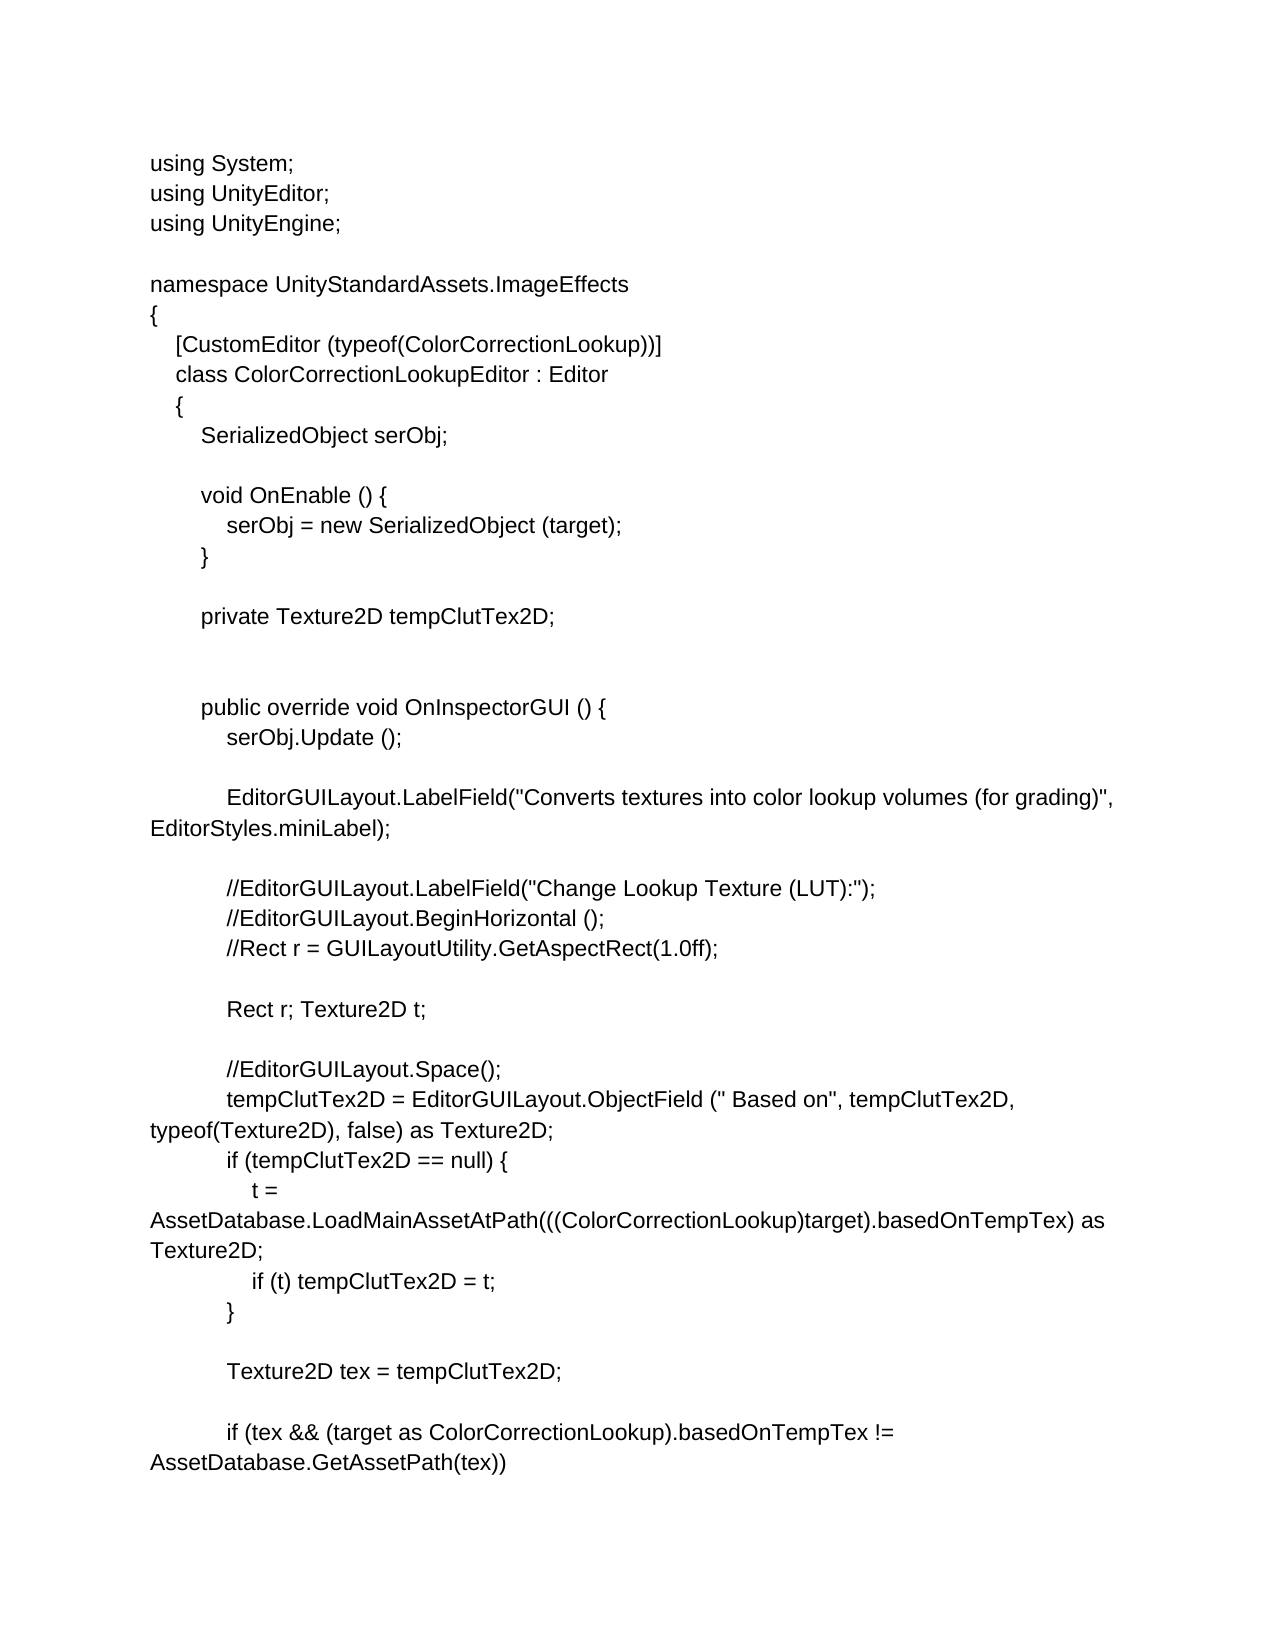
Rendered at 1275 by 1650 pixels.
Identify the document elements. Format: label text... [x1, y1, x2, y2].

text private Texture2D tempClutTex2D; [150, 603, 1125, 629]
text //EditorGUILayout.BeginHorizontal (); [150, 905, 1125, 932]
text serObj = new SerializedObject (target); [150, 512, 1125, 539]
text EditorGUILayout.LabelField("Converts textures into color lookup volumes (for grading)", EditorStyles.miniLabel); [150, 784, 1125, 841]
text [CustomEditor (typeof(ColorCorrectionLookup))] [150, 331, 1125, 358]
text t = AssetDatabase.LoadMainAssetAtPath(((ColorCorrectionLookup)target).basedOnTempTex) as Texture2D; [150, 1177, 1125, 1264]
text { [150, 392, 1125, 418]
text //EditorGUILayout.LabelField("Change Lookup Texture (LUT):"); [150, 875, 1125, 901]
text public override void OnInspectorGUI () { [150, 694, 1125, 720]
text namespace UnityStandardAssets.ImageEffects [150, 271, 1125, 297]
text using System; [150, 150, 1125, 176]
text //EditorGUILayout.Space(); [150, 1056, 1125, 1083]
text using UnityEditor; [150, 180, 1125, 207]
text if (t) tempClutTex2D = t; [150, 1268, 1125, 1294]
text SerializedObject serObj; [150, 422, 1125, 448]
text Texture2D tex = tempClutTex2D; [150, 1358, 1125, 1385]
text Rect r; Texture2D t; [150, 996, 1125, 1022]
text if (tex && (target as ColorCorrectionLookup).basedOnTempTex != AssetDatabase.GetAssetPath(tex)) [150, 1419, 1125, 1475]
text class ColorCorrectionLookupEditor : Editor [150, 361, 1125, 388]
text tempClutTex2D = EditorGUILayout.ObjectField (" Based on", tempClutTex2D, typeof(Texture2D), false) as Texture2D; [150, 1086, 1125, 1143]
text void OnEnable () { [150, 482, 1125, 509]
text using UnityEngine; [150, 210, 1125, 237]
text //Rect r = GUILayoutUtility.GetAspectRect(1.0ff); [150, 935, 1125, 962]
text { [150, 301, 1125, 327]
text serObj.Update (); [150, 724, 1125, 750]
text if (tempClutTex2D == null) { [150, 1147, 1125, 1173]
text } [150, 1298, 1125, 1324]
text } [150, 543, 1125, 569]
